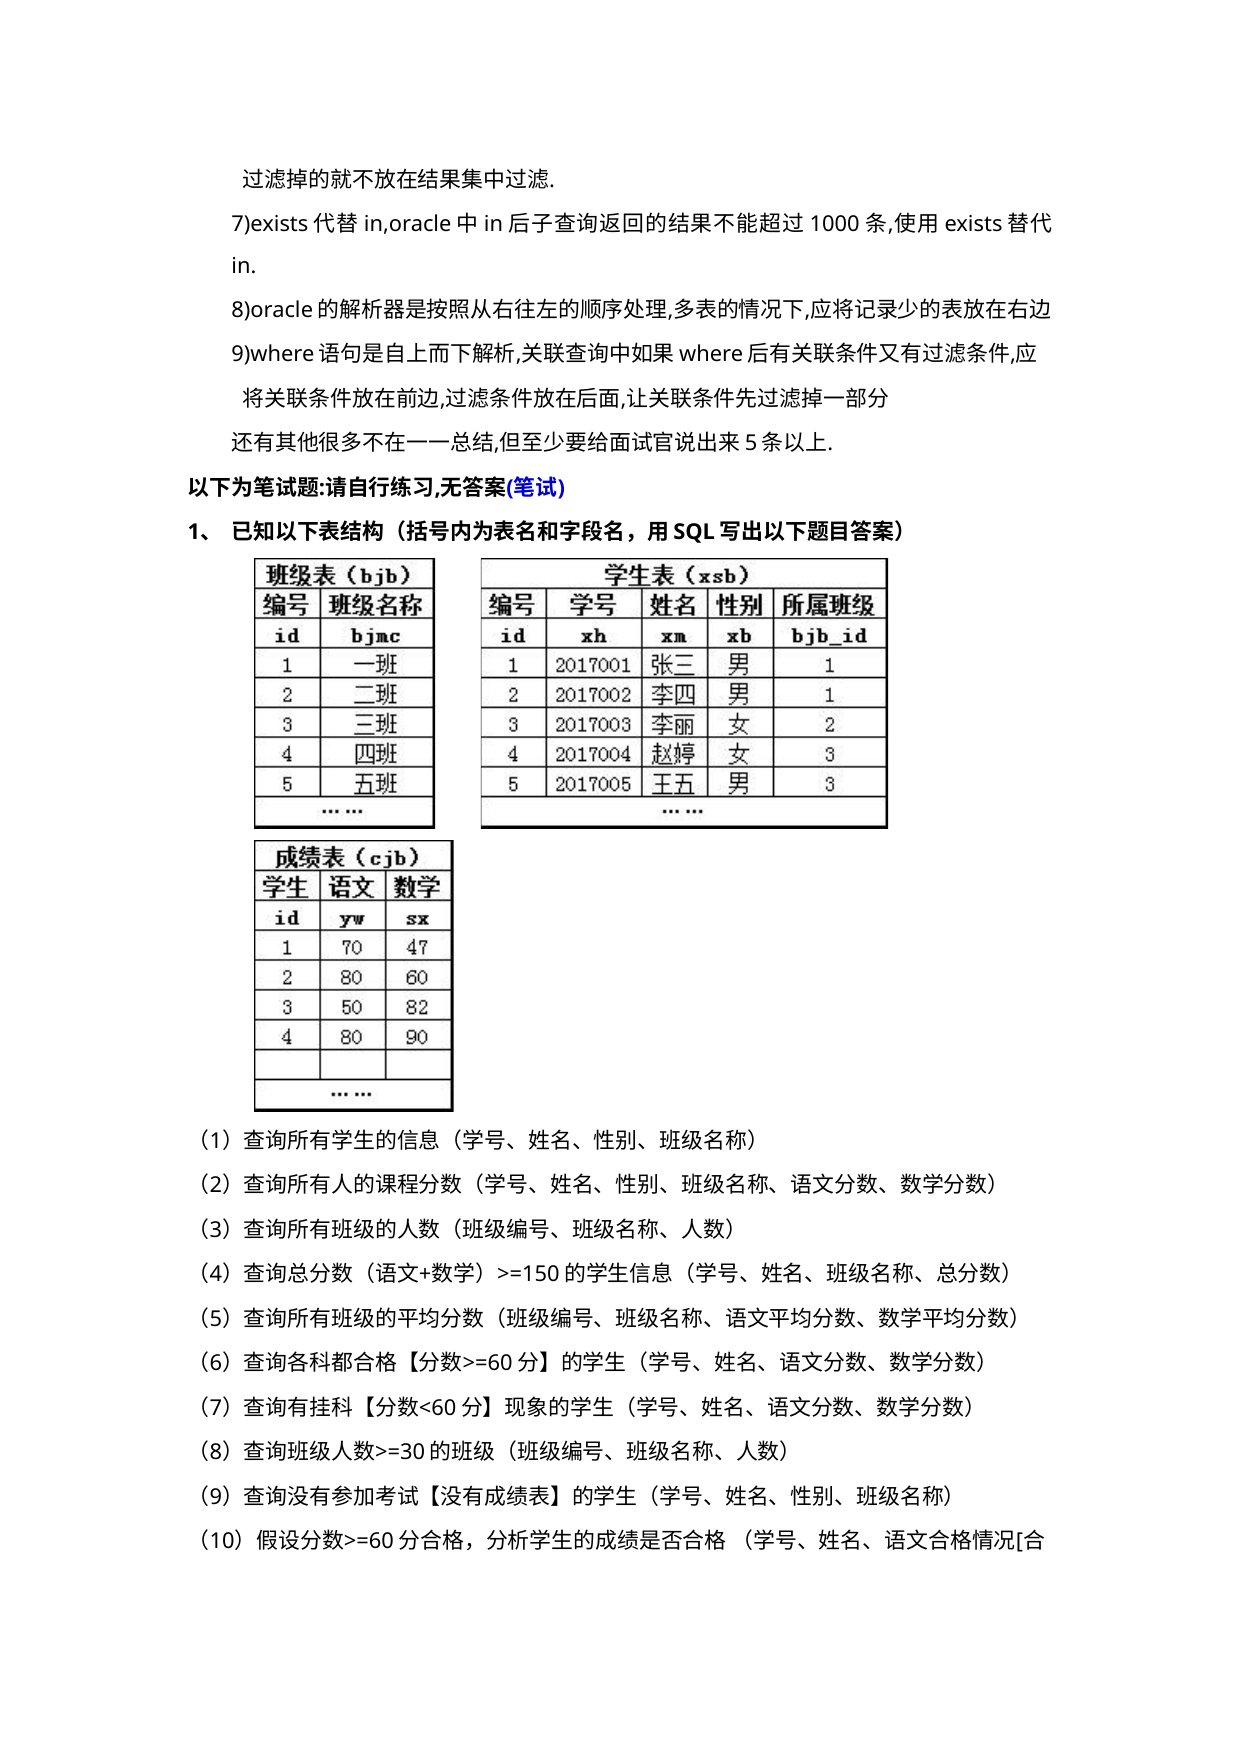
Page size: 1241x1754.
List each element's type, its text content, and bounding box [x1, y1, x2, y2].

picture [480, 558, 889, 829]
list 7)exists代替in,oracle中in后子查询返回的结果不能超过1000条,使用exists替代in. [231, 206, 1053, 280]
list 8)oracle的解析器是按照从右往左的顺序处理,多表的情况下,应将记录少的表放在右边 [231, 292, 1053, 323]
list （7）查询有挂科【分数<60分】现象的学生（学号、姓名、语文分数、数学分数） [187, 1390, 1053, 1422]
list （1）查询所有学生的信息（学号、姓名、性别、班级名称） [187, 1123, 1053, 1155]
list （5）查询所有班级的平均分数（班级编号、班级名称、语文平均分数、数学平均分数） [187, 1301, 1053, 1333]
picture [254, 840, 454, 1112]
list （2）查询所有人的课程分数（学号、姓名、性别、班级名称、语文分数、数学分数） [187, 1167, 1053, 1199]
list 9)where语句是自上而下解析,关联查询中如果where后有关联条件又有过滤条件,应 [231, 336, 1053, 368]
list 将关联条件放在前边,过滤条件放在后面,让关联条件先过滤掉一部分 [231, 381, 1053, 412]
picture [254, 558, 436, 829]
list （6）查询各科都合格【分数>=60分】的学生（学号、姓名、语文分数、数学分数） [187, 1345, 1053, 1377]
list 已知以下表结构（括号内为表名和字段名，用SQL写出以下题目答案） [187, 514, 1053, 546]
list （9）查询没有参加考试【没有成绩表】的学生（学号、姓名、性别、班级名称） [187, 1479, 1053, 1511]
list （10）假设分数>=60分合格，分析学生的成绩是否合格 （学号、姓名、语文合格情况[合 [187, 1523, 1053, 1555]
list 还有其他很多不在一一总结,但至少要给面试官说出来5条以上. [231, 425, 1053, 457]
list 以下为笔试题:请自行练习,无答案(笔试) [187, 470, 1053, 501]
list （4）查询总分数（语文+数学）>=150的学生信息（学号、姓名、班级名称、总分数） [187, 1256, 1053, 1288]
list 过滤掉的就不放在结果集中过滤. [231, 162, 1053, 194]
list （8）查询班级人数>=30的班级（班级编号、班级名称、人数） [187, 1434, 1053, 1466]
list （3）查询所有班级的人数（班级编号、班级名称、人数） [187, 1212, 1053, 1244]
